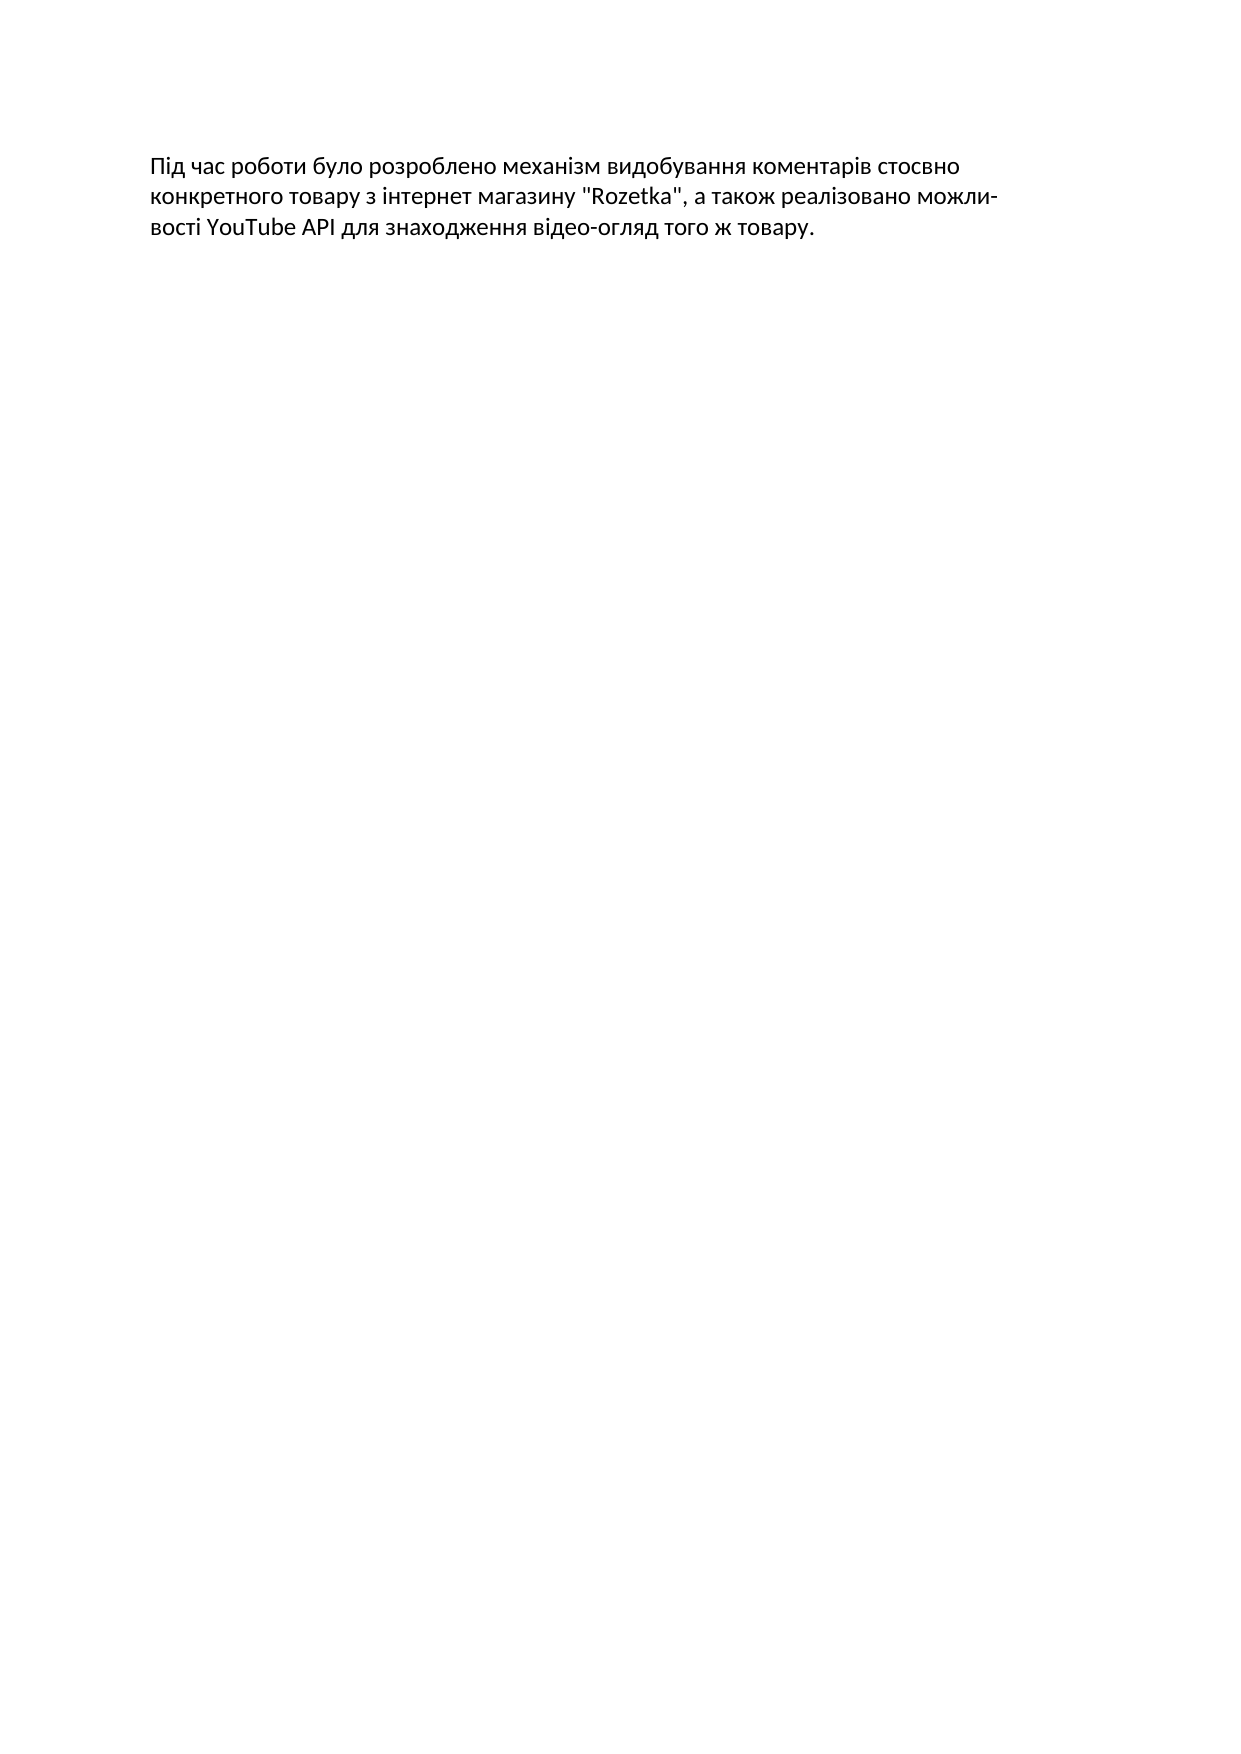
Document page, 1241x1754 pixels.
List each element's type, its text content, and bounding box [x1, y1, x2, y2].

text конкретного товару з інтернет магазину "Rozetka", а також реалізовано можли- [150, 181, 1090, 211]
text вості YouTube API для знаходження відео-огляд того ж товару. [150, 211, 1090, 242]
text Під час роботи було розроблено механізм видобування коментарів стосвно [150, 150, 1090, 181]
